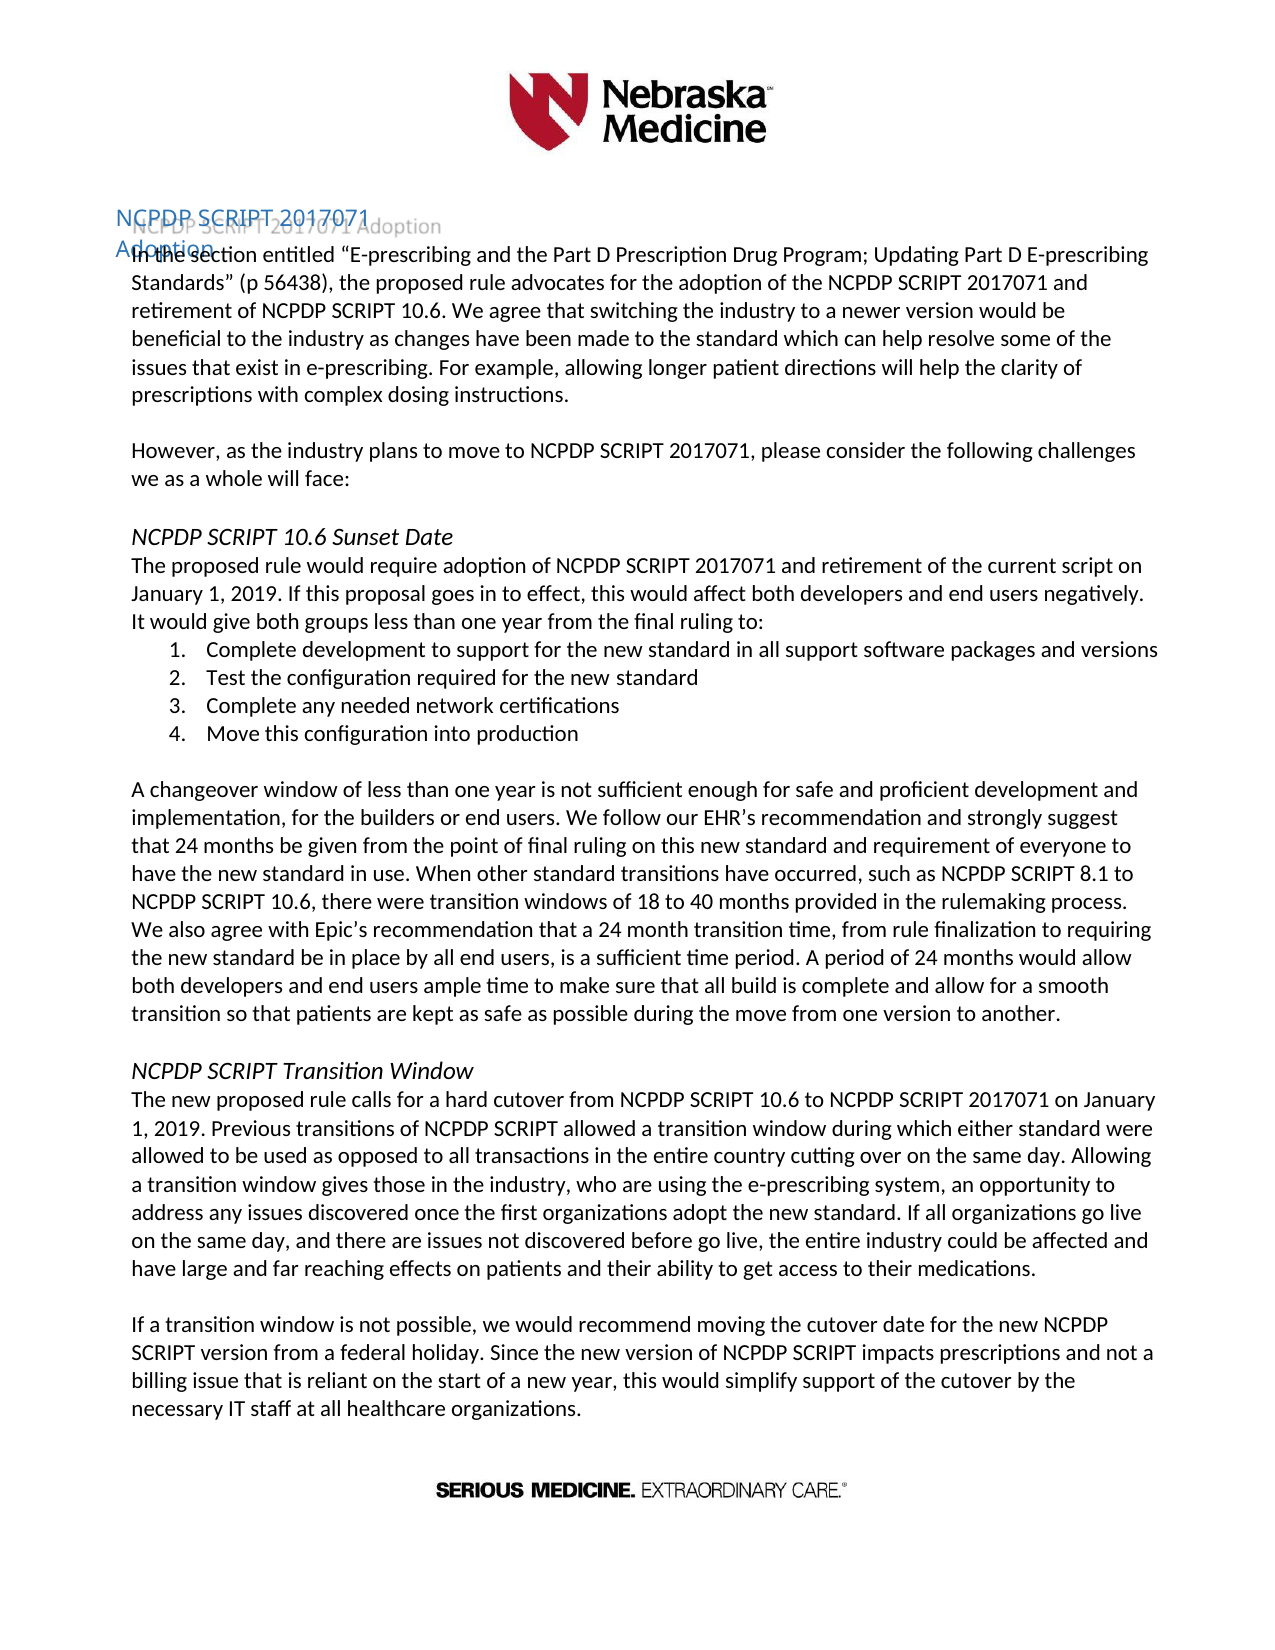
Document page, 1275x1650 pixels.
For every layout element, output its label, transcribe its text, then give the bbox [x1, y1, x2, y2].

picture [0, 0, 1275, 163]
list Move this configuration into production [169, 719, 1275, 747]
text However, as the industry plans to move to NCPDP SCRIPT 2017071, please consider the following challenges we as a whole will face: [131, 436, 1139, 492]
text The proposed rule would require adoption of NCPDP SCRIPT 2017071 and retirement of the current script on January 1, 2019. If this proposal goes in to effect, this would affect both developers and end users negatively. It would give both groups less than one year from the final ruling to: [131, 551, 1153, 635]
picture [115, 201, 471, 256]
list Complete development to support for the new standard in all support software packages and versions [169, 635, 1275, 663]
text A changeover window of less than one year is not sufficient enough for safe and proficient development and implementation, for the builders or end users. We follow our EHR’s recommendation and strongly suggest that 24 months be given from the point of final ruling on this new standard and requirement of everyone to have the new standard in use. When other standard transitions have occurred, such as NCPDP SCRIPT 8.1 to NCPDP SCRIPT 10.6, there were transition windows of 18 to 40 months provided in the rulemaking process. We also agree with Epic’s recommendation that a 24 month transition time, from rule finalization to requiring the new standard be in place by all end users, is a sufficient time period. A period of 24 months would allow both developers and end users ample time to make sure that all build is complete and allow for a smooth transition so that patients are kept as safe as possible during the move from one version to another. [131, 775, 1156, 1027]
list Test the configuration required for the new standard [169, 663, 1275, 691]
picture [0, 1468, 1275, 1648]
list Complete any needed network certifications [169, 691, 1275, 719]
text The new proposed rule calls for a hard cutover from NCPDP SCRIPT 10.6 to NCPDP SCRIPT 2017071 on January 1, 2019. Previous transitions of NCPDP SCRIPT allowed a transition window during which either standard were allowed to be used as opposed to all transactions in the entire country cutting over on the same day. Allowing a transition window gives those in the industry, who are using the e-prescribing system, an opportunity to address any issues discovered once the first organizations adopt the new standard. If all organizations go live on the same day, and there are issues not discovered before go live, the entire industry could be affected and have large and far reaching effects on patients and their ability to get access to their medications. [131, 1086, 1163, 1282]
text In the section entitled “E-prescribing and the Part D Prescription Drug Program; Updating Part D E-prescribing Standards” (p 56438), the proposed rule advocates for the adoption of the NCPDP SCRIPT 2017071 and retirement of NCPDP SCRIPT 10.6. We agree that switching the industry to a newer version would be beneficial to the industry as changes have been made to the standard which can help resolve some of the issues that exist in e-prescribing. For example, allowing longer patient directions will help the clarity of prescriptions with complex dosing instructions. [131, 241, 1153, 409]
subtitle NCPDP SCRIPT 10.6 Sunset Date [131, 521, 1275, 551]
text If a transition window is not possible, we would recommend moving the cutover date for the new NCPDP SCRIPT version from a federal holiday. Since the new version of NCPDP SCRIPT impacts prescriptions and not a billing issue that is reliant on the start of a new year, this would simplify support of the cutover by the necessary IT staff at all healthcare organizations. [131, 1310, 1163, 1422]
subtitle NCPDP SCRIPT Transition Window [131, 1055, 1275, 1086]
